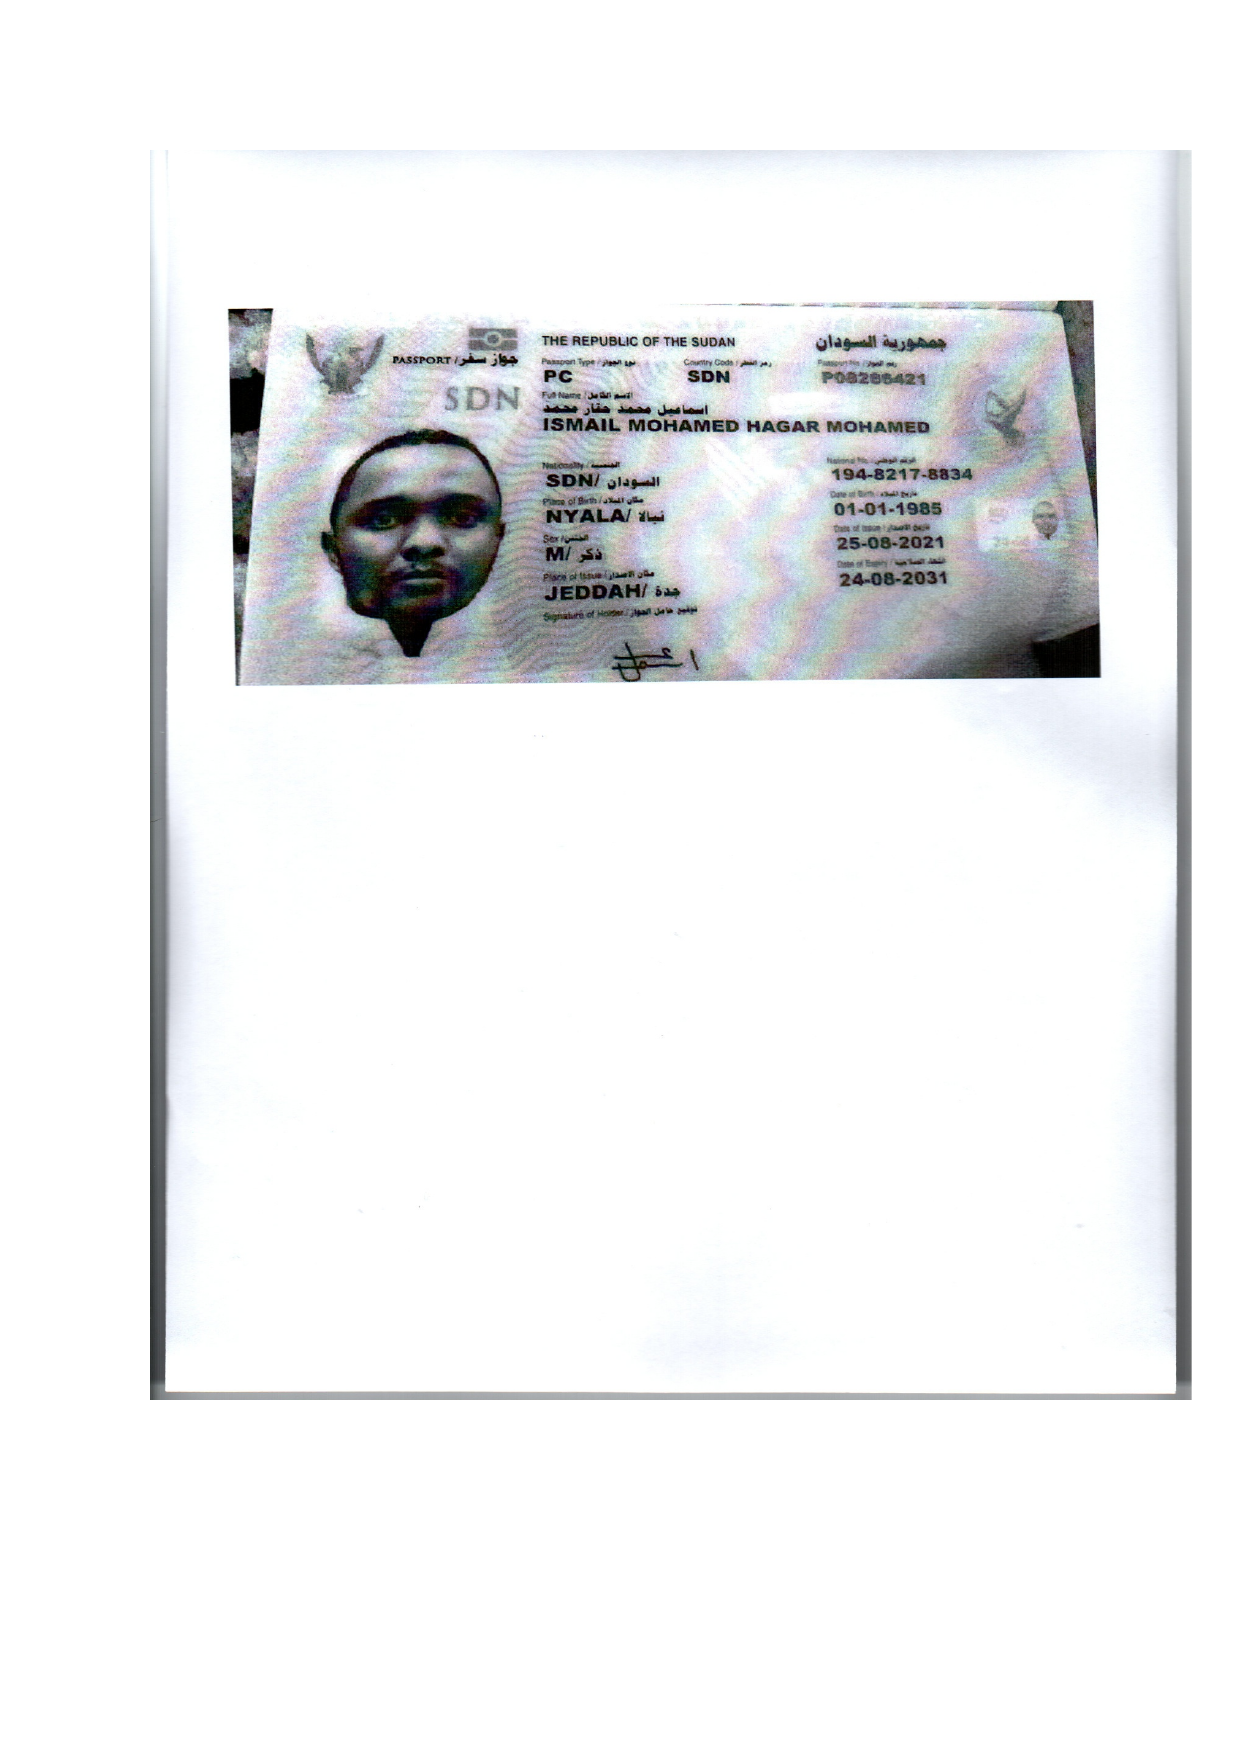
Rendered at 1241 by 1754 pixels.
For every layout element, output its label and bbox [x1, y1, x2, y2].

picture [150, 150, 1192, 1400]
